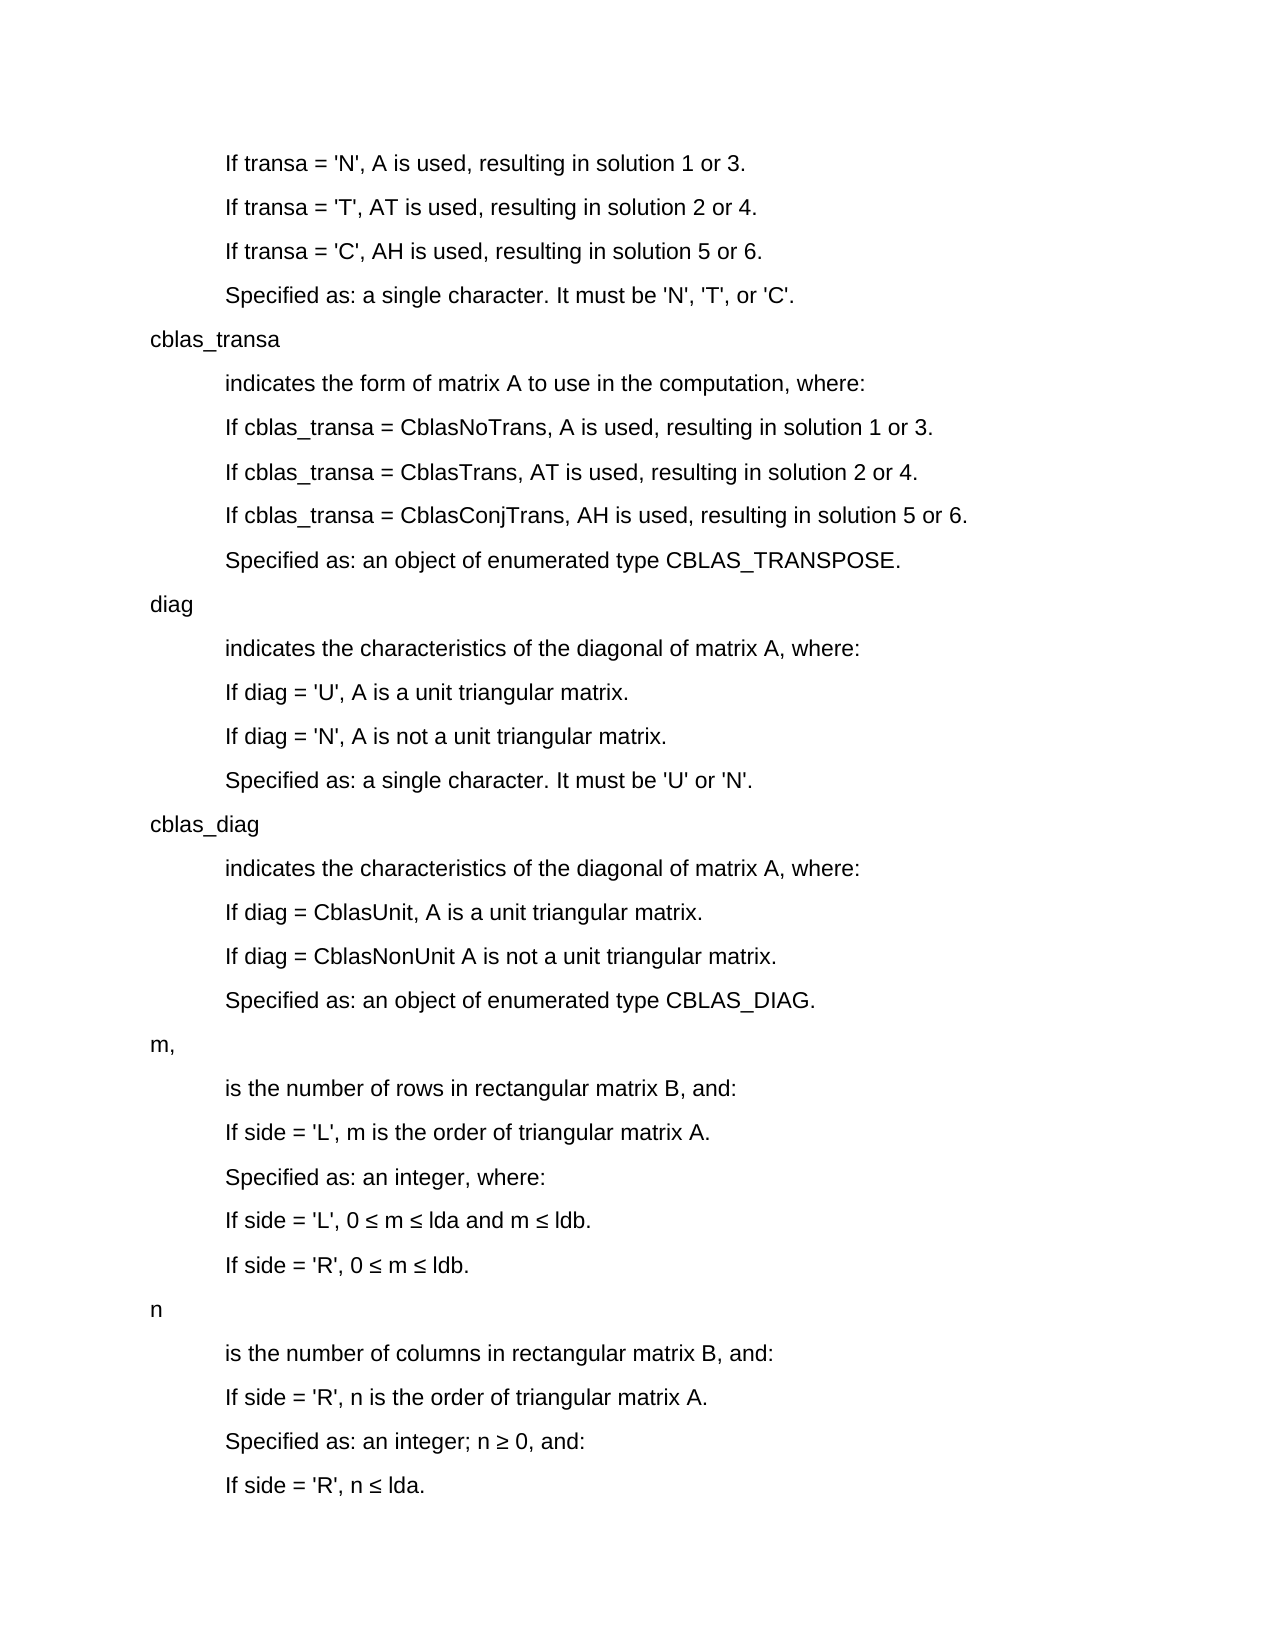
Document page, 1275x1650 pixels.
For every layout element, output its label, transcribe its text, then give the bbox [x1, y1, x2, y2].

text If side = 'L', m is the order of triangular matrix A. [225, 1119, 1125, 1146]
text m, [150, 1031, 1125, 1058]
text If cblas_transa = CblasConjTrans, AH is used, resulting in solution 5 or 6. [225, 502, 1125, 529]
text If diag = CblasNonUnit A is not a unit triangular matrix. [225, 943, 1125, 969]
text diag [150, 591, 1125, 617]
text cblas_transa [150, 326, 1125, 353]
text If side = 'R', n is the order of triangular matrix A. [225, 1384, 1125, 1410]
text n [150, 1296, 1125, 1322]
text is the number of columns in rectangular matrix B, and: [225, 1340, 1125, 1366]
text cblas_diag [150, 811, 1125, 837]
text If diag = CblasUnit, A is a unit triangular matrix. [225, 899, 1125, 925]
text If transa = 'C', AH is used, resulting in solution 5 or 6. [225, 238, 1125, 264]
text If cblas_transa = CblasTrans, AT is used, resulting in solution 2 or 4. [225, 458, 1125, 485]
text If cblas_transa = CblasNoTrans, A is used, resulting in solution 1 or 3. [225, 414, 1125, 441]
text If diag = 'N', A is not a unit triangular matrix. [225, 723, 1125, 749]
text Specified as: an integer; n ≥ 0, and: [225, 1428, 1125, 1454]
text indicates the characteristics of the diagonal of matrix A, where: [225, 855, 1125, 881]
text Specified as: an object of enumerated type CBLAS_DIAG. [225, 987, 1125, 1013]
text If side = 'R', n ≤ lda. [225, 1472, 1125, 1498]
text is the number of rows in rectangular matrix B, and: [225, 1075, 1125, 1102]
text Specified as: a single character. It must be 'U' or 'N'. [225, 767, 1125, 793]
text If side = 'R', 0 ≤ m ≤ ldb. [225, 1252, 1125, 1278]
text Specified as: an object of enumerated type CBLAS_TRANSPOSE. [225, 547, 1125, 573]
text indicates the characteristics of the diagonal of matrix A, where: [225, 635, 1125, 661]
text Specified as: a single character. It must be 'N', 'T', or 'C'. [225, 282, 1125, 308]
text If transa = 'T', AT is used, resulting in solution 2 or 4. [225, 194, 1125, 220]
text If diag = 'U', A is a unit triangular matrix. [225, 679, 1125, 705]
text Specified as: an integer, where: [225, 1163, 1125, 1190]
text If side = 'L', 0 ≤ m ≤ lda and m ≤ ldb. [225, 1207, 1125, 1234]
text If transa = 'N', A is used, resulting in solution 1 or 3. [225, 150, 1125, 176]
text indicates the form of matrix A to use in the computation, where: [225, 370, 1125, 397]
